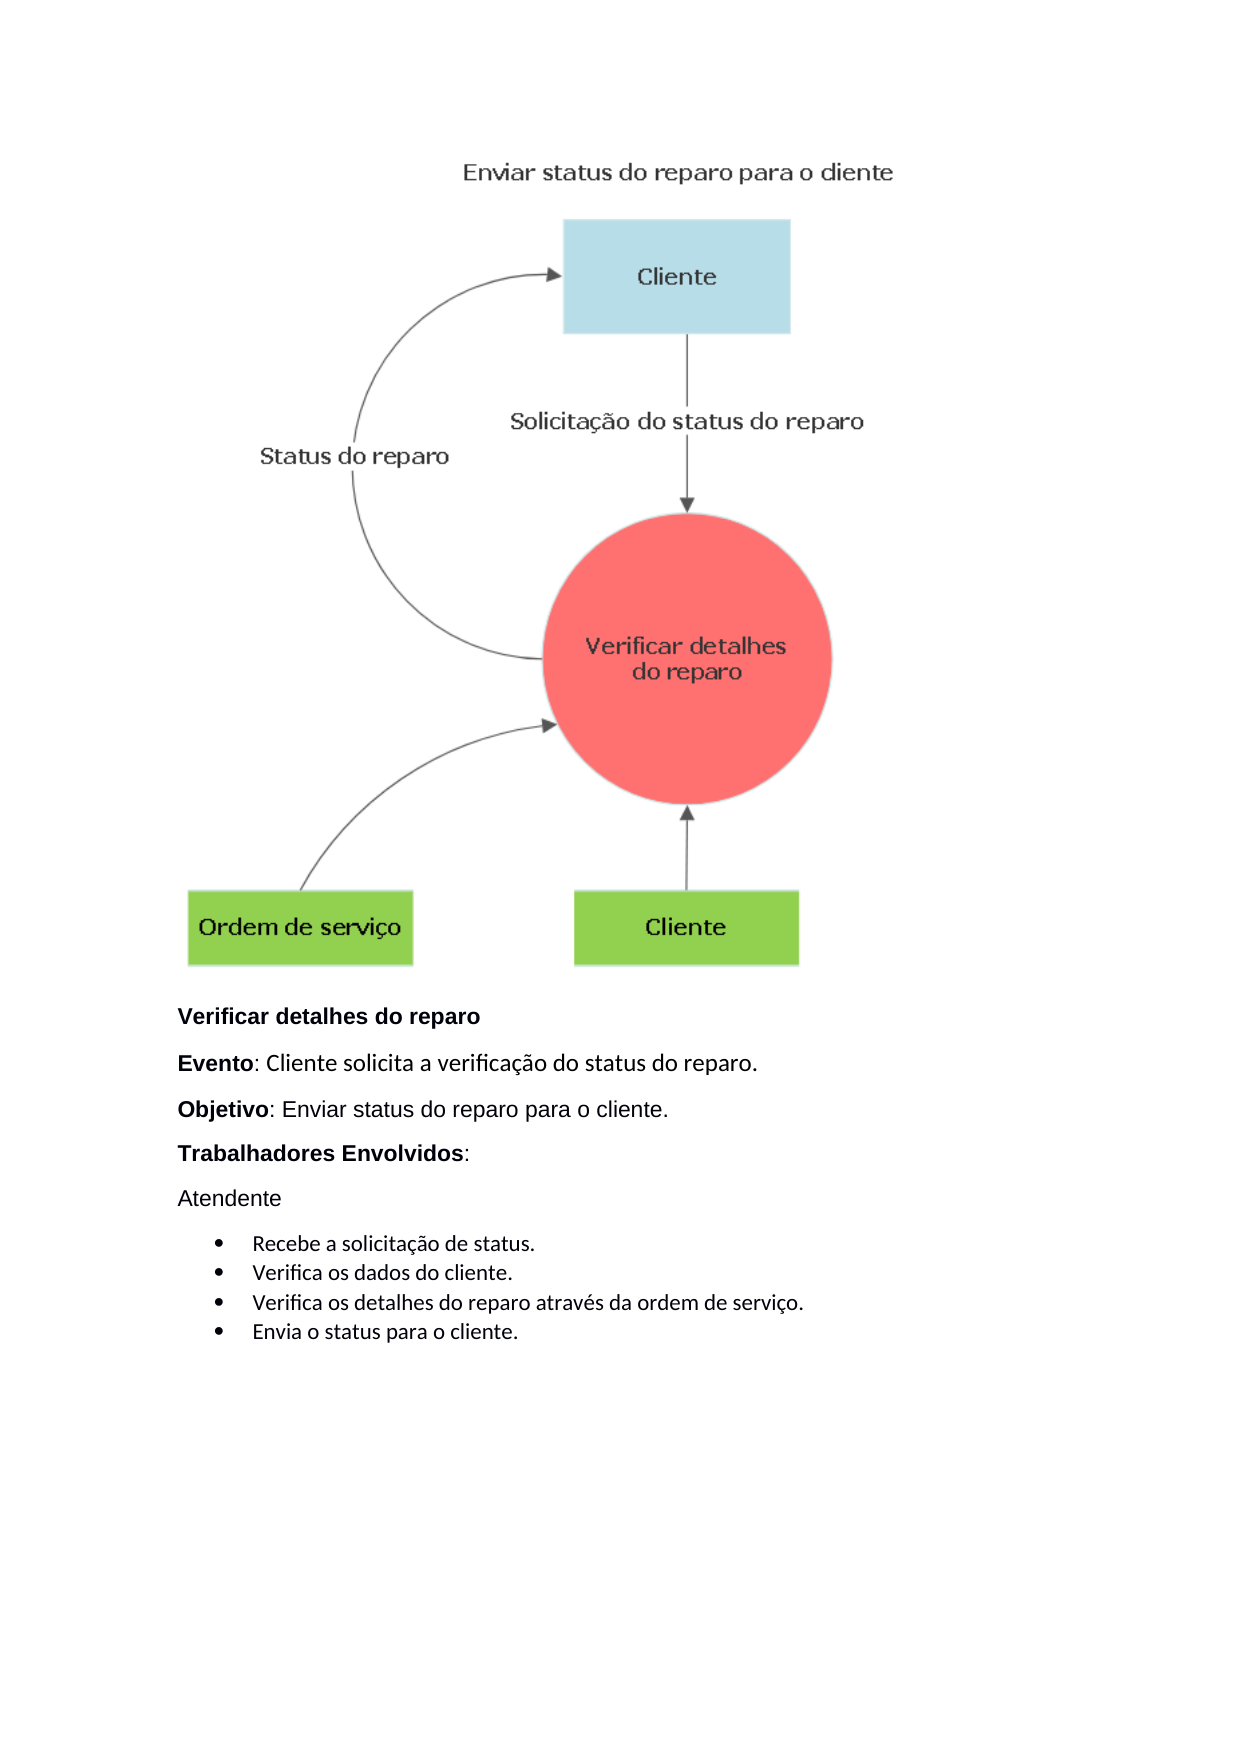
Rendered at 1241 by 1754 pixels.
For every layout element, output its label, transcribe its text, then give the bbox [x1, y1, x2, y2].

list Verifica os detalhes do reparo através da ordem de serviço. [215, 1288, 1063, 1316]
list Verifica os dados do cliente. [215, 1258, 1063, 1286]
text Evento: Cliente solicita a verificação do status do reparo. [177, 1047, 1063, 1078]
text Atendente [177, 1184, 1063, 1211]
text Verificar detalhes do reparo [177, 1003, 1063, 1029]
text Objetivo: Enviar status do reparo para o cliente. [177, 1096, 1063, 1122]
picture [177, 147, 1064, 986]
text Trabalhadores Envolvidos: [177, 1140, 1063, 1167]
list Envia o status para o cliente. [215, 1317, 1063, 1345]
list Recebe a solicitação de status. [215, 1229, 1063, 1257]
